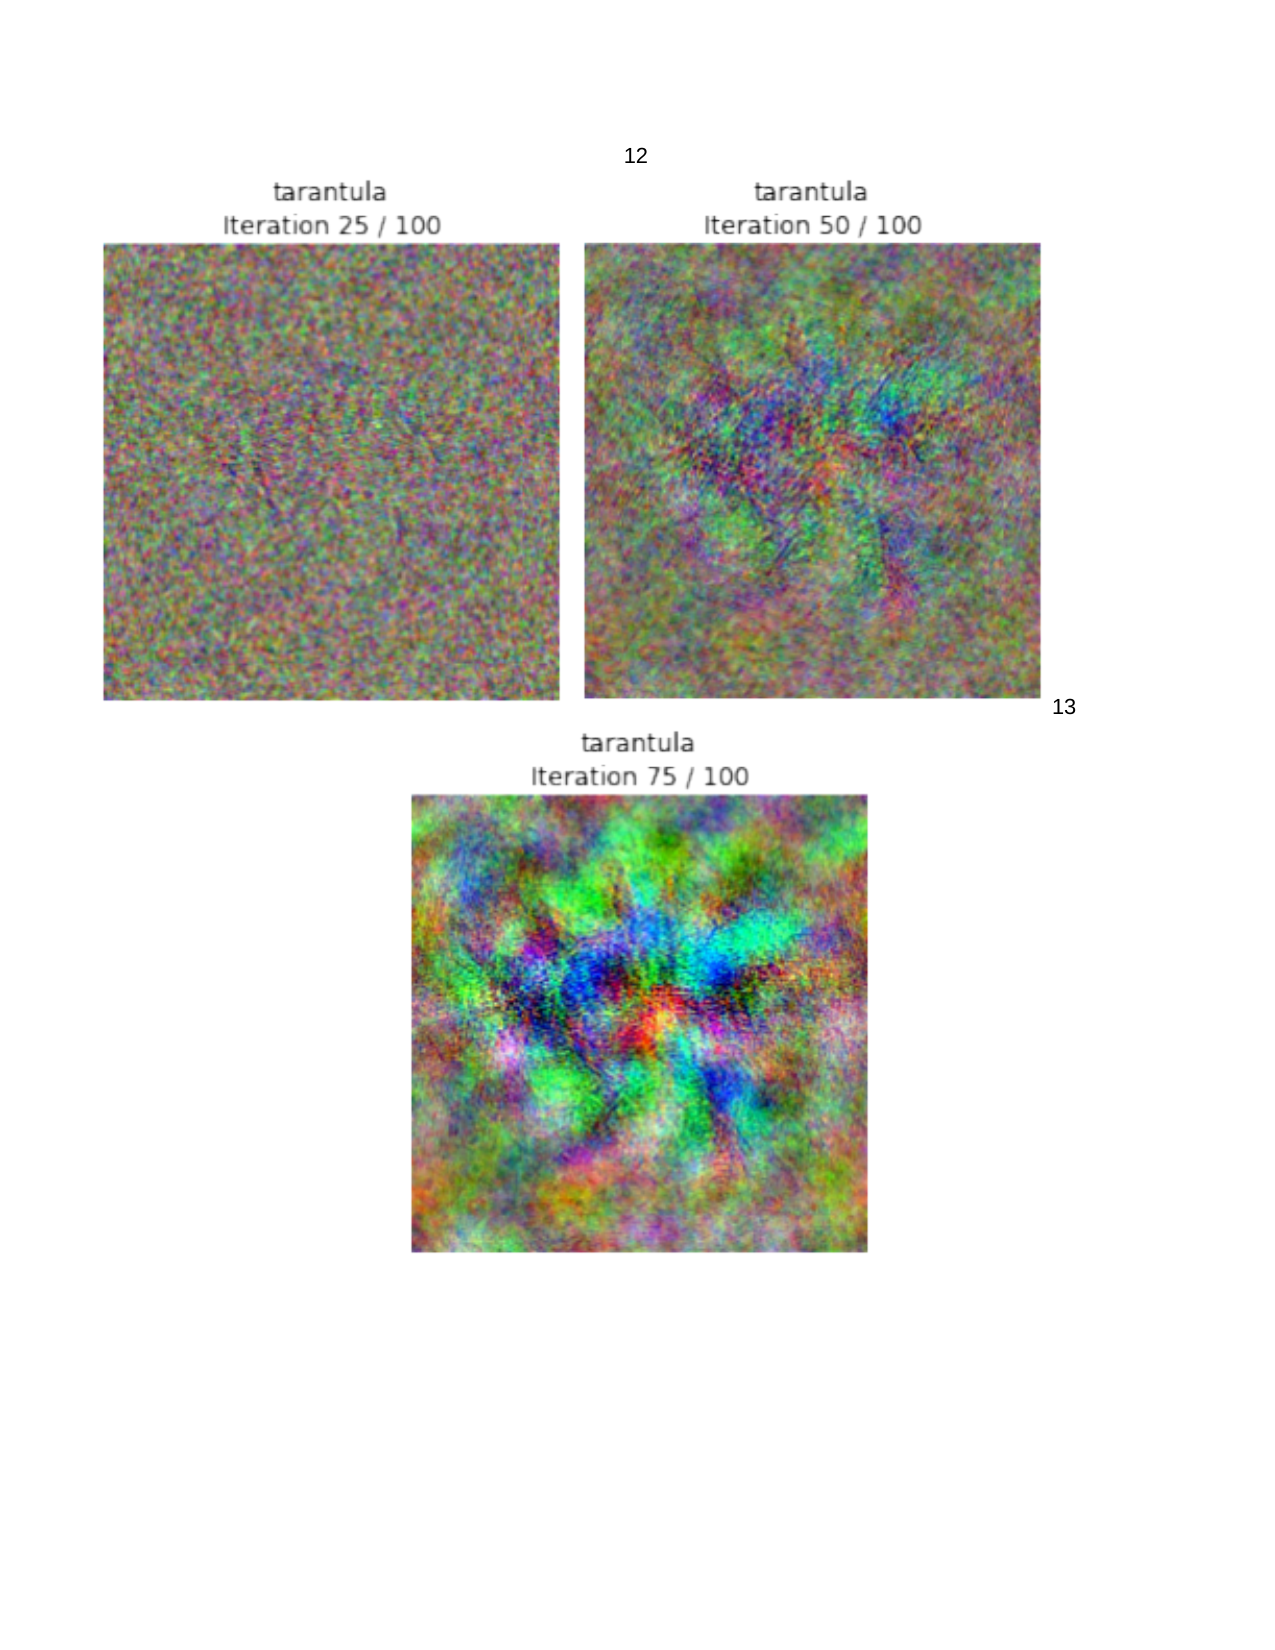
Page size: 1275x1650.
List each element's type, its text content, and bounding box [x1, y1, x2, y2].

text 12 [89, 143, 648, 168]
picture [397, 720, 879, 1266]
picture [89, 168, 1052, 714]
